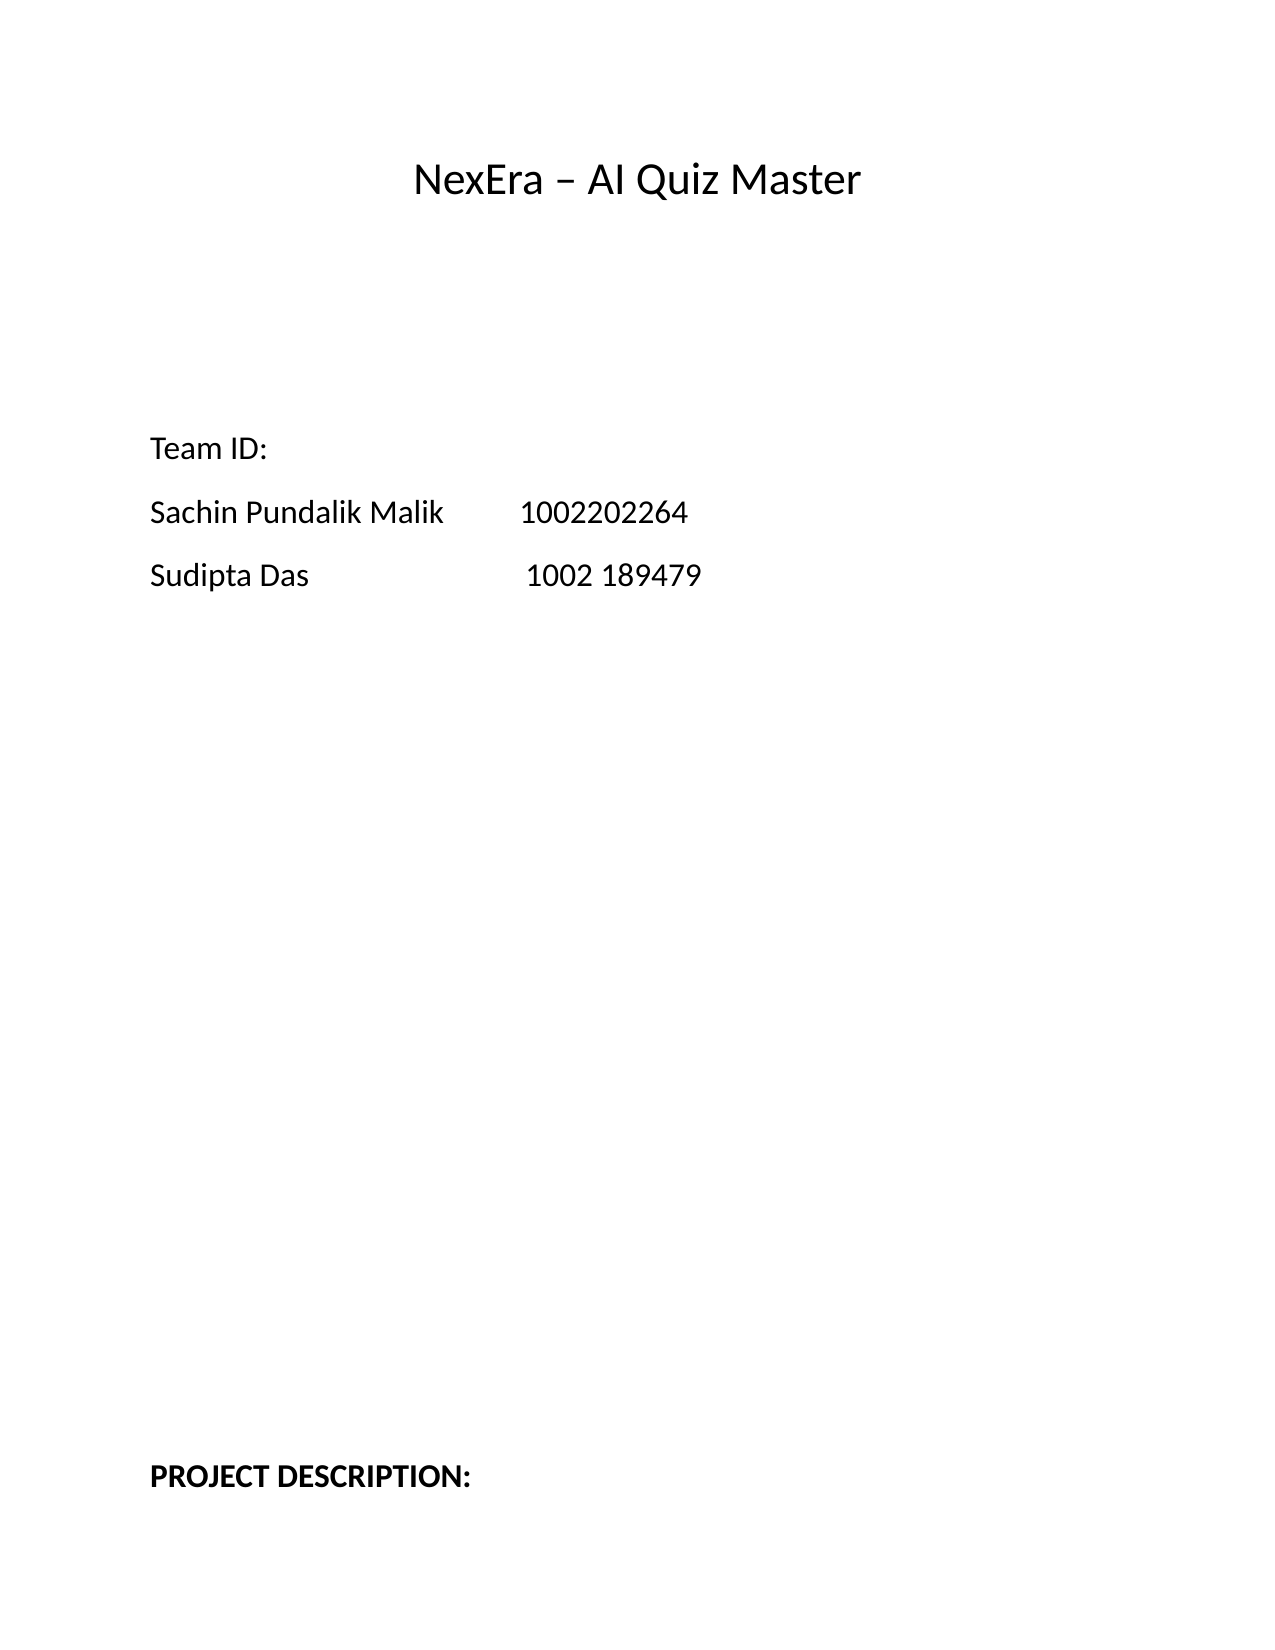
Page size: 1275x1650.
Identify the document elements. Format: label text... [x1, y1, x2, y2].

text Sachin Pundalik Malik 1002202264 [150, 491, 1125, 531]
text NexEra – AI Quiz Master [150, 150, 1125, 206]
text Team ID: [150, 427, 1125, 468]
text PROJECT DESCRIPTION: [150, 1455, 1125, 1496]
text Sudipta Das 1002 189479 [150, 554, 1125, 595]
